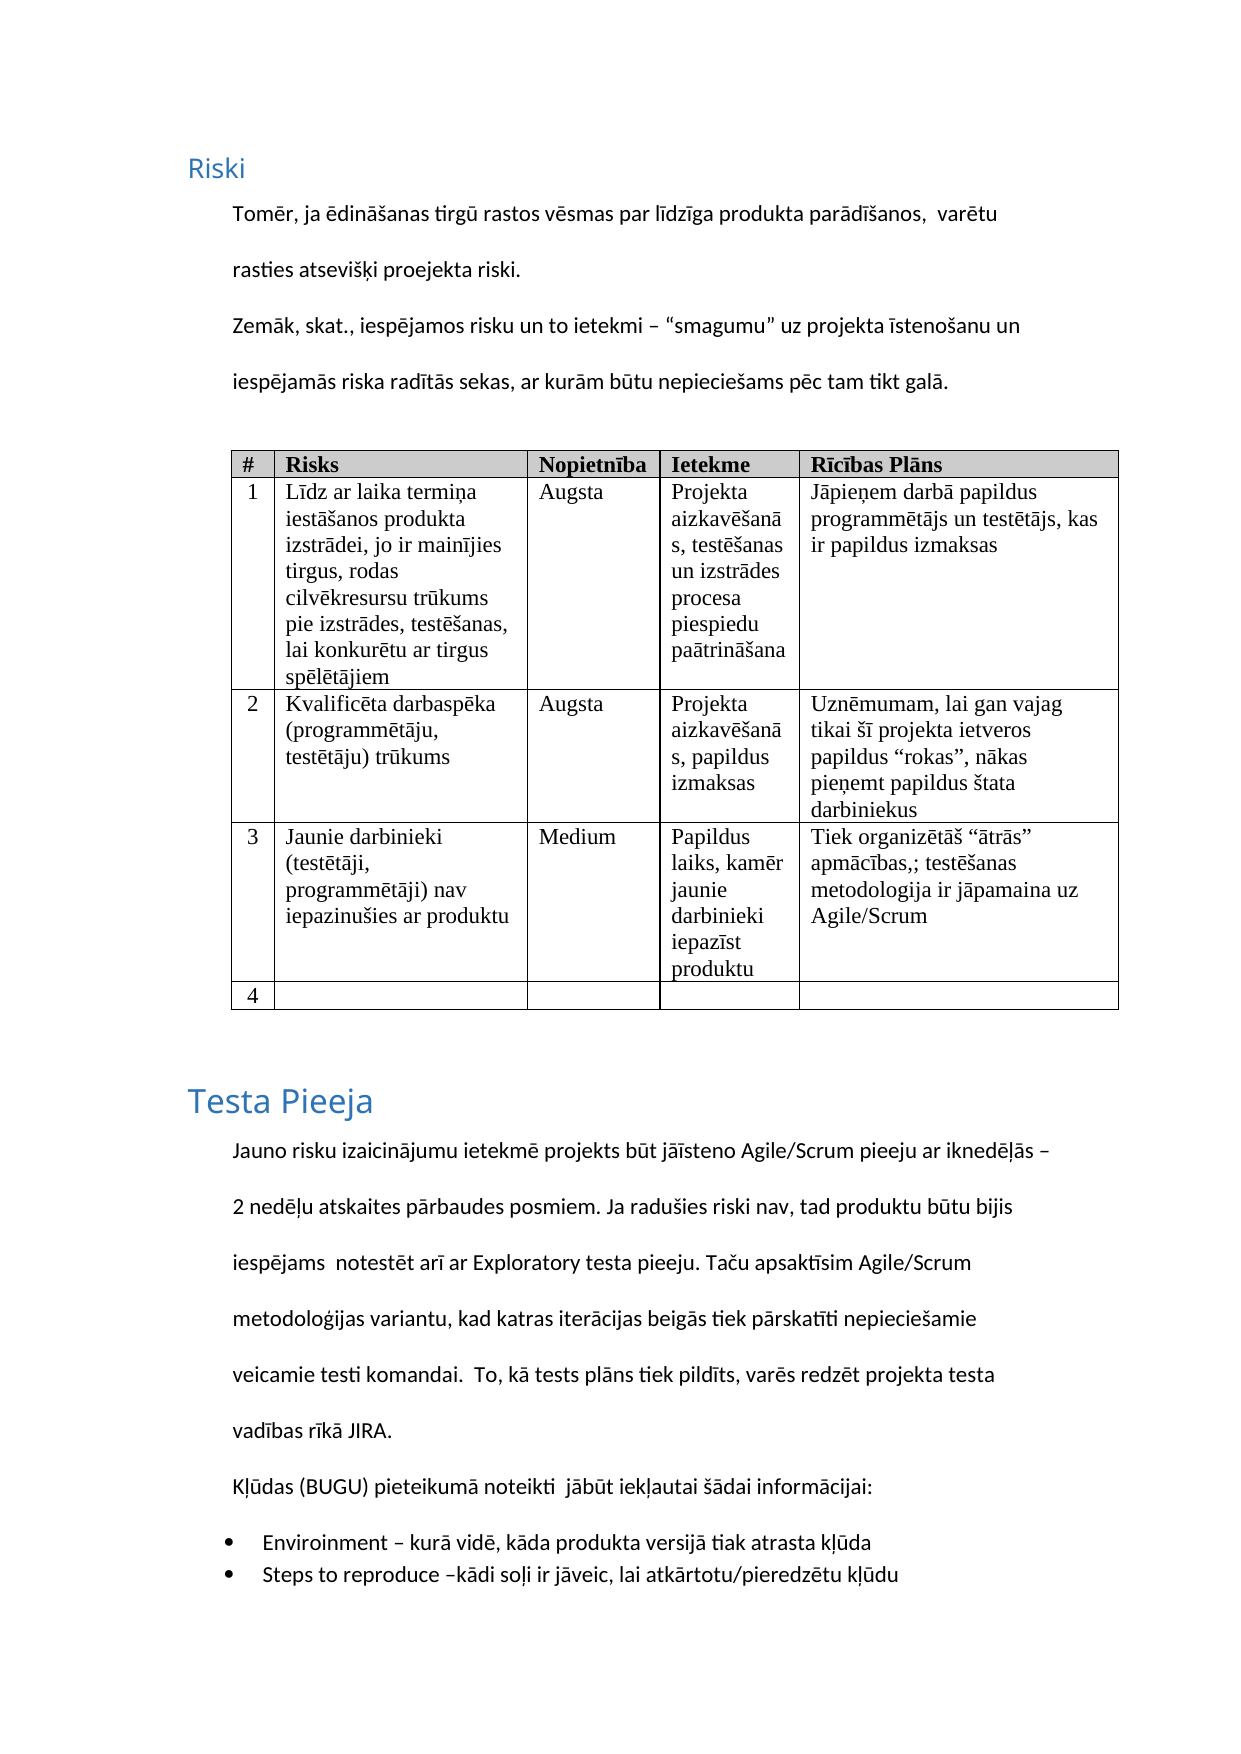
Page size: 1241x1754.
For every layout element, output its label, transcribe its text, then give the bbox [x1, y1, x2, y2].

table_cell 4 [232, 982, 274, 1008]
table_cell 2 [232, 690, 274, 822]
list Enviroinment – kurā vidē, kāda produkta versijā tiak atrasta kļūda [225, 1528, 1053, 1556]
table_cell Līdz ar laika termiņa iestāšanos produkta izstrādei, jo ir mainījies tirgus, rodas cilvēkresursu trūkums pie izstrādes, testēšanas, lai konkurētu ar tirgus spēlētājiem [275, 478, 527, 689]
text Tomēr, ja ēdināšanas tirgū rastos vēsmas par līdzīga produkta parādīšanos, varētu rasties atsevišķi proejekta riski. [232, 199, 1053, 283]
table_cell 3 [232, 823, 274, 981]
table_cell Tiek organizētāš “ātrās” apmācības,; testēšanas metodologija ir jāpamaina uz Agile/Scrum [800, 823, 1118, 981]
table_cell Papildus laiks, kamēr jaunie darbinieki iepazīst produktu [661, 823, 799, 981]
list Steps to reproduce –kādi soļi ir jāveic, lai atkārtotu/pieredzētu kļūdu [225, 1561, 1053, 1588]
table_cell Jaunie darbinieki (testētāji, programmētāji) nav iepazinušies ar produktu [275, 823, 527, 981]
table_cell [275, 982, 527, 1008]
table_cell [800, 982, 1118, 1008]
table_header Ietekme [661, 451, 799, 477]
table_cell [528, 982, 659, 1008]
table_cell 1 [232, 478, 274, 689]
text Kļūdas (BUGU) pieteikumā noteikti jābūt iekļautai šādai informācijai: [232, 1472, 1053, 1500]
table_header Risks [275, 451, 527, 477]
table_cell Kvalificēta darbaspēka (programmētāju, testētāju) trūkums [275, 690, 527, 822]
table_header # [232, 451, 274, 477]
table_header Nopietnība [528, 451, 659, 477]
table_cell Augsta [528, 690, 659, 822]
text Zemāk, skat., iespējamos risku un to ietekmi – “smagumu” uz projekta īstenošanu un iespējamās riska radītās sekas, ar kurām būtu nepieciešams pēc tam tikt galā. [232, 311, 1053, 396]
subtitle Testa Pieeja [187, 1078, 1053, 1123]
table_cell Projekta aizkavēšanās, papildus izmaksas [661, 690, 799, 822]
table_cell Projekta aizkavēšanās, testēšanas un izstrādes procesa piespiedu paātrināšana [661, 478, 799, 689]
text Jauno risku izaicinājumu ietekmē projekts būt jāīsteno Agile/Scrum pieeju ar iknedēļās – 2 nedēļu atskaites pārbaudes posmiem. Ja radušies riski nav, tad produktu būtu bijis iespējams notestēt arī ar Exploratory testa pieeju. Taču apsaktīsim Agile/Scrum metodoloģijas variantu, kad katras iterācijas beigās tiek pārskatīti nepieciešamie veicamie testi komandai. To, kā tests plāns tiek pildīts, varēs redzēt projekta testa vadības rīkā JIRA. [232, 1136, 1053, 1444]
table_cell [661, 982, 799, 1008]
table_cell Jāpieņem darbā papildus programmētājs un testētājs, kas ir papildus izmaksas [800, 478, 1118, 689]
table_cell Augsta [528, 478, 659, 689]
subtitle Riski [187, 150, 1053, 187]
table_cell Uznēmumam, lai gan vajag tikai šī projekta ietveros papildus “rokas”, nākas pieņemt papildus štata darbiniekus [800, 690, 1118, 822]
table_header Rīcības Plāns [800, 451, 1118, 477]
table_cell Medium [528, 823, 659, 981]
